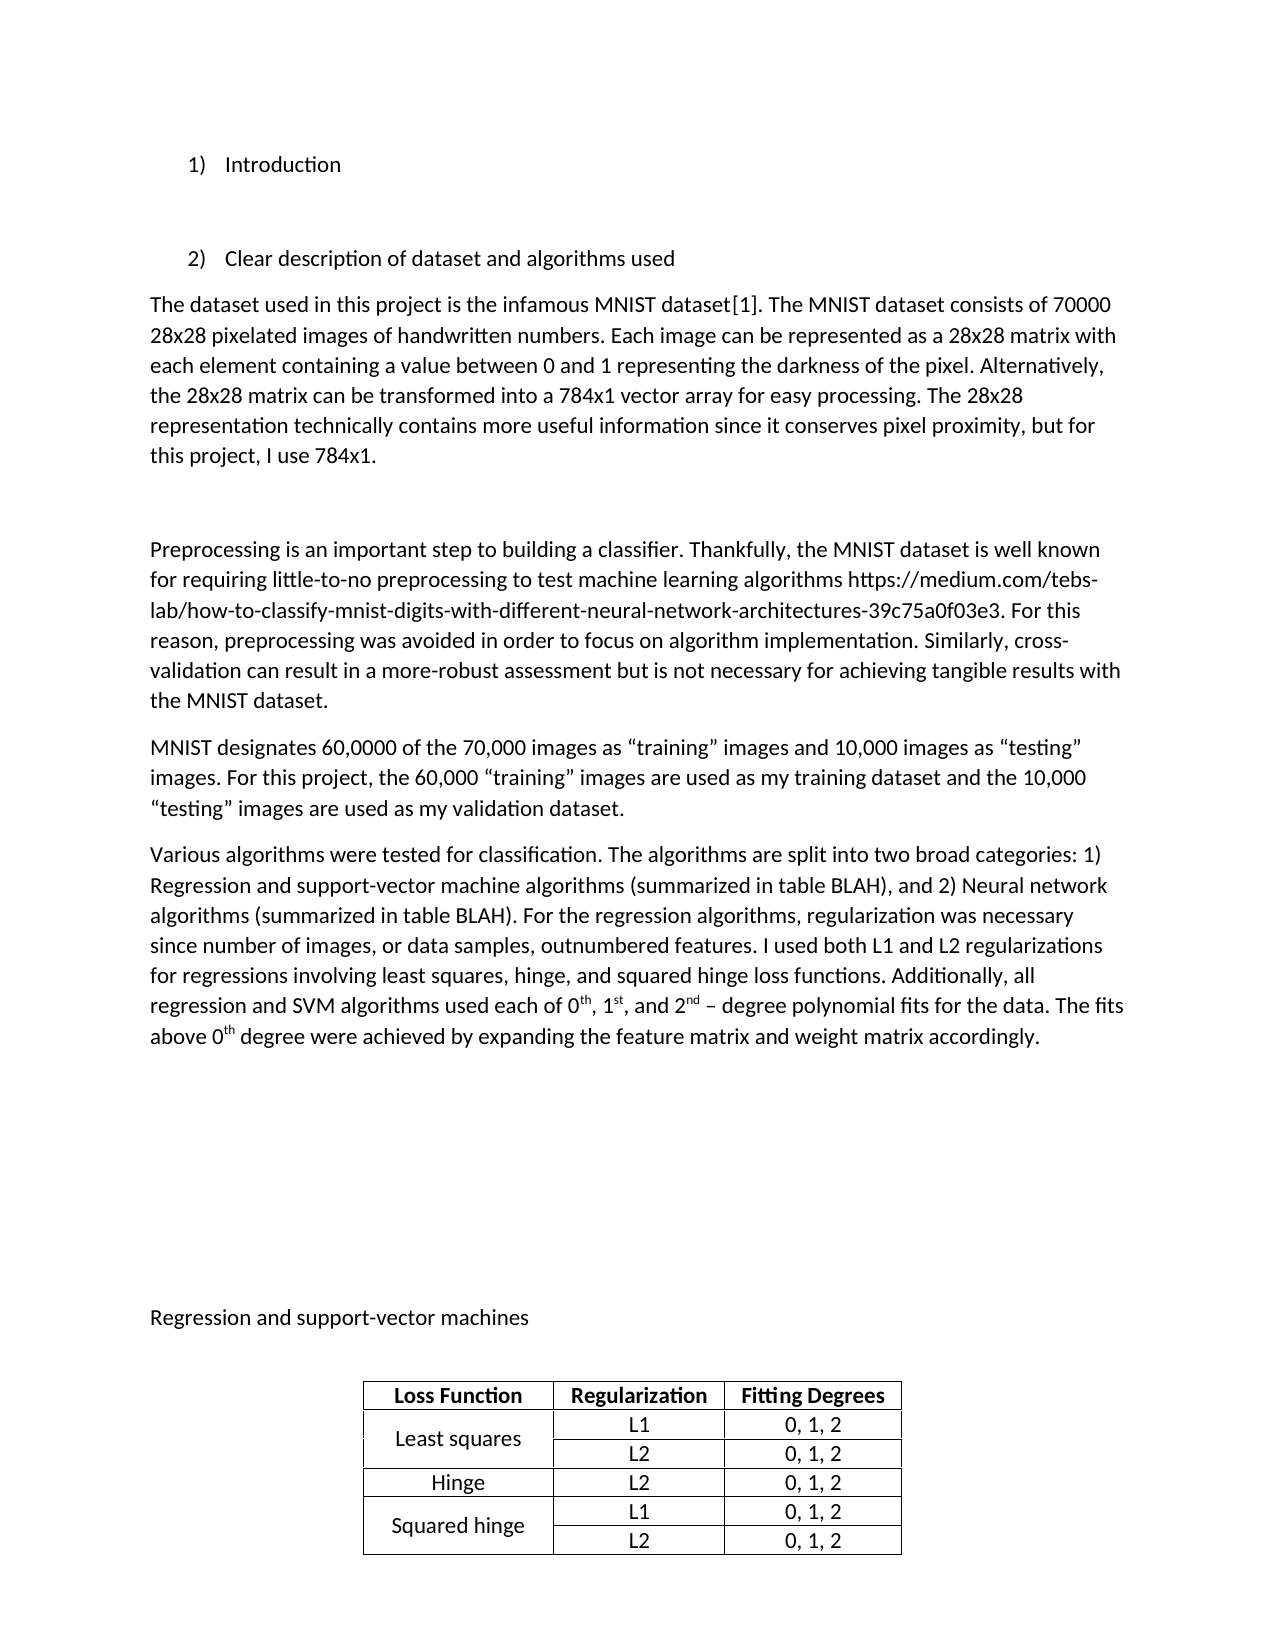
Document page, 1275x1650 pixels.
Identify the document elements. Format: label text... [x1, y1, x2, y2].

text MNIST designates 60,0000 of the 70,000 images as “training” images and 10,000 images as “testing” images. For this project, the 60,000 “training” images are used as my training dataset and the 10,000 “testing” images are used as my validation dataset. [150, 733, 1125, 822]
list Introduction [187, 150, 1125, 178]
text The dataset used in this project is the infamous MNIST dataset[1]. The MNIST dataset consists of 70000 28x28 pixelated images of handwritten numbers. Each image can be represented as a 28x28 matrix with each element containing a value between 0 and 1 representing the darkness of the pixel. Alternatively, the 28x28 matrix can be transformed into a 784x1 vector array for easy processing. The 28x28 representation technically contains more useful information since it conserves pixel proximity, but for this project, I use 784x1. [150, 291, 1125, 470]
text Preprocessing is an important step to building a classifier. Thankfully, the MNIST dataset is well known for requiring little-to-no preprocessing to test machine learning algorithms https://medium.com/tebs-lab/how-to-classify-mnist-digits-with-different-neural-network-architectures-39c75a0f03e3. For this reason, preprocessing was avoided in order to focus on algorithm implementation. Similarly, cross-validation can result in a more-robust assessment but is not necessary for achieving tangible results with the MNIST dataset. [150, 535, 1125, 714]
list Clear description of dataset and algorithms used [187, 244, 1125, 272]
text Regression and support-vector machines [150, 1303, 1125, 1331]
text Various algorithms were tested for classification. The algorithms are split into two broad categories: 1) Regression and support-vector machine algorithms (summarized in table BLAH), and 2) Neural network algorithms (summarized in table BLAH). For the regression algorithms, regularization was necessary since number of images, or data samples, outnumbered features. I used both L1 and L2 regularizations for regressions involving least squares, hinge, and squared hinge loss functions. Additionally, all regression and SVM algorithms used each of 0th, 1st, and 2nd – degree polynomial fits for the data. The fits above 0th degree were achieved by expanding the feature matrix and weight matrix accordingly. [150, 841, 1125, 1050]
